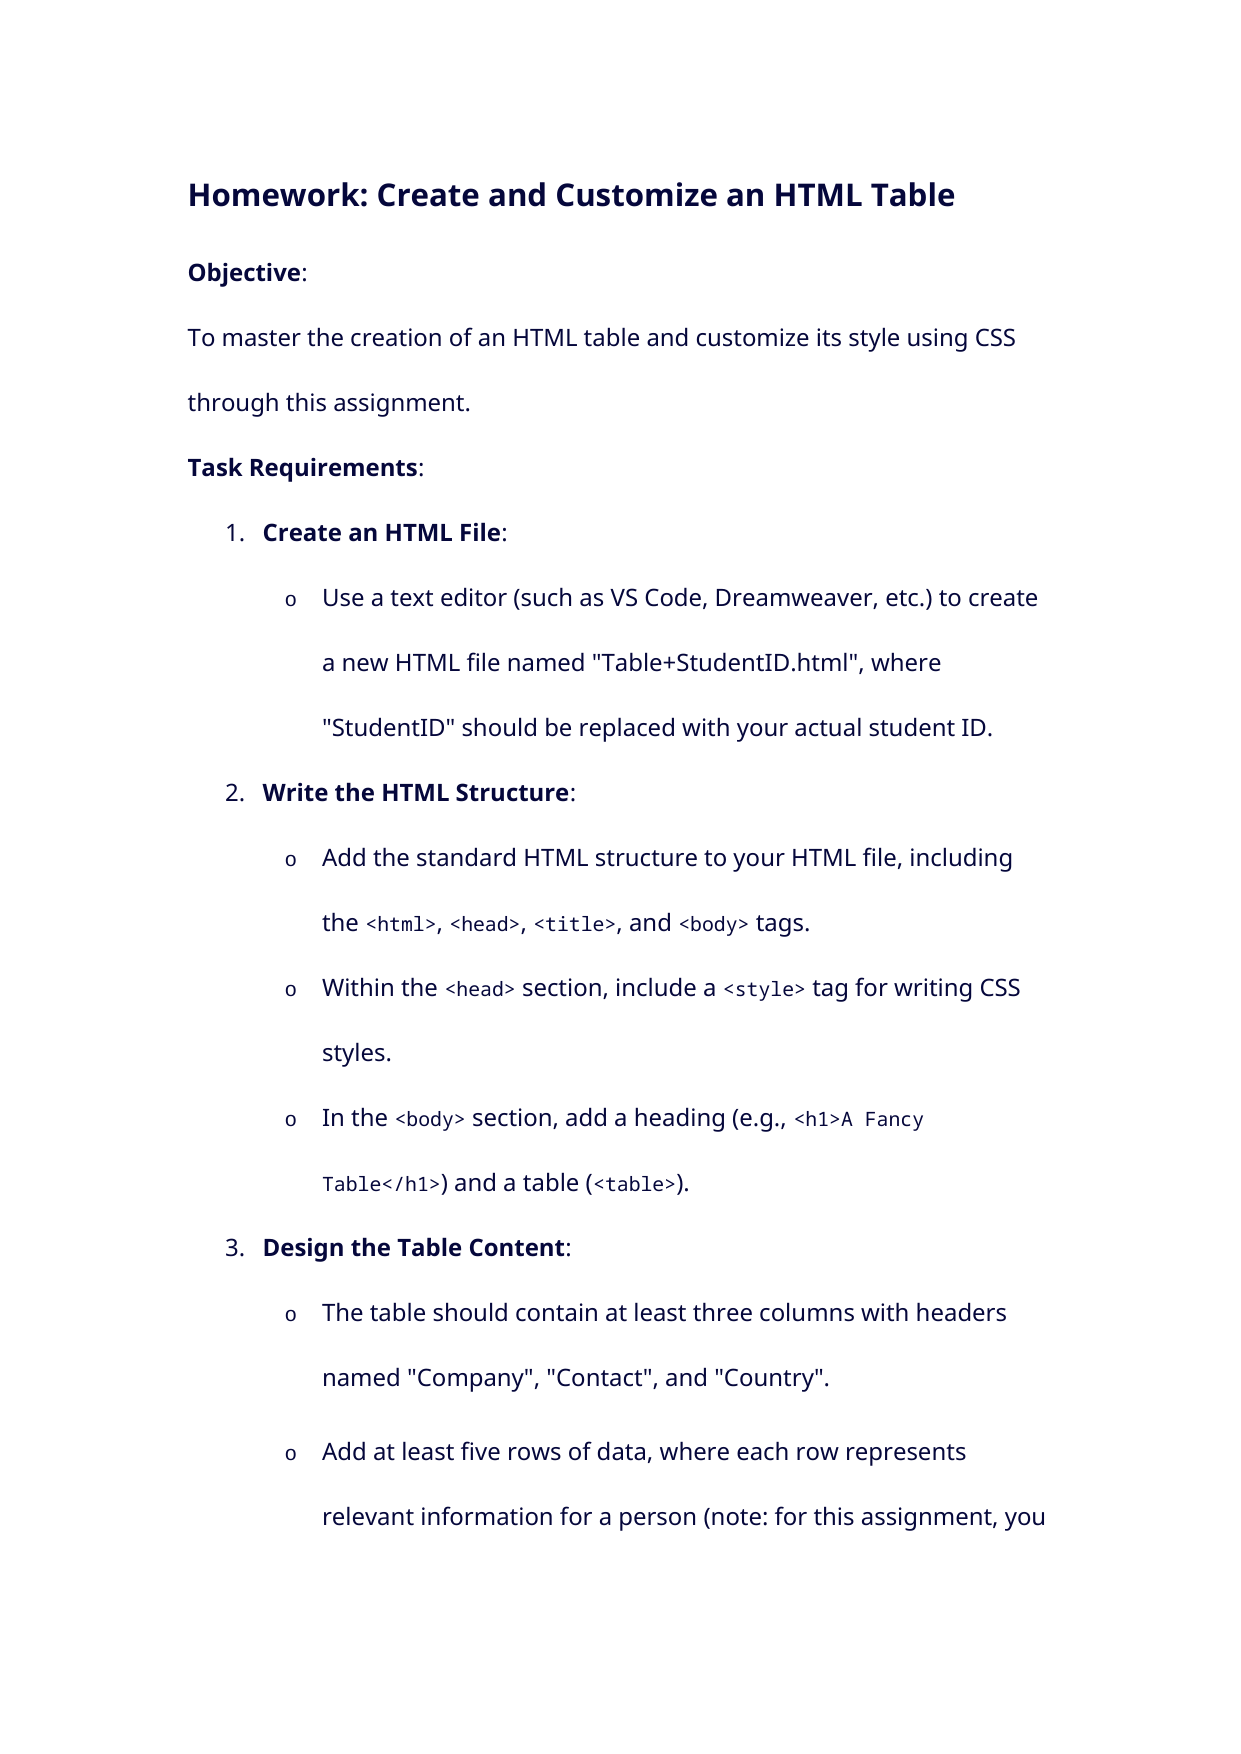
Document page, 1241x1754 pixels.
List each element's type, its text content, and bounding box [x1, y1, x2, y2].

text Task Requirements: [187, 434, 1053, 499]
text Objective: To master the creation of an HTML table and customize its style using CSS through this assignment. [187, 239, 1053, 434]
list Add the standard HTML structure to your HTML file, including the <html>, <head>, <title>, and <body> tags. [284, 824, 1053, 954]
list Design the Table Content: [225, 1214, 1053, 1279]
list Use a text editor (such as VS Code, Dreamweaver, etc.) to create a new HTML file named "Table+StudentID.html", where "StudentID" should be replaced with your actual student ID. [284, 564, 1053, 759]
text Homework: Create and Customize an HTML Table [187, 162, 1053, 227]
list The table should contain at least three columns with headers named "Company", "Contact", and "Country". [284, 1279, 1053, 1409]
list Within the <head> section, include a <style> tag for writing CSS styles. [284, 954, 1053, 1084]
list Write the HTML Structure: [225, 759, 1053, 824]
list In the <body> section, add a heading (e.g., <h1>A Fancy Table</h1>) and a table (<table>). [284, 1084, 1053, 1214]
list Create an HTML File: [225, 499, 1053, 564]
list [284, 1419, 1053, 1549]
